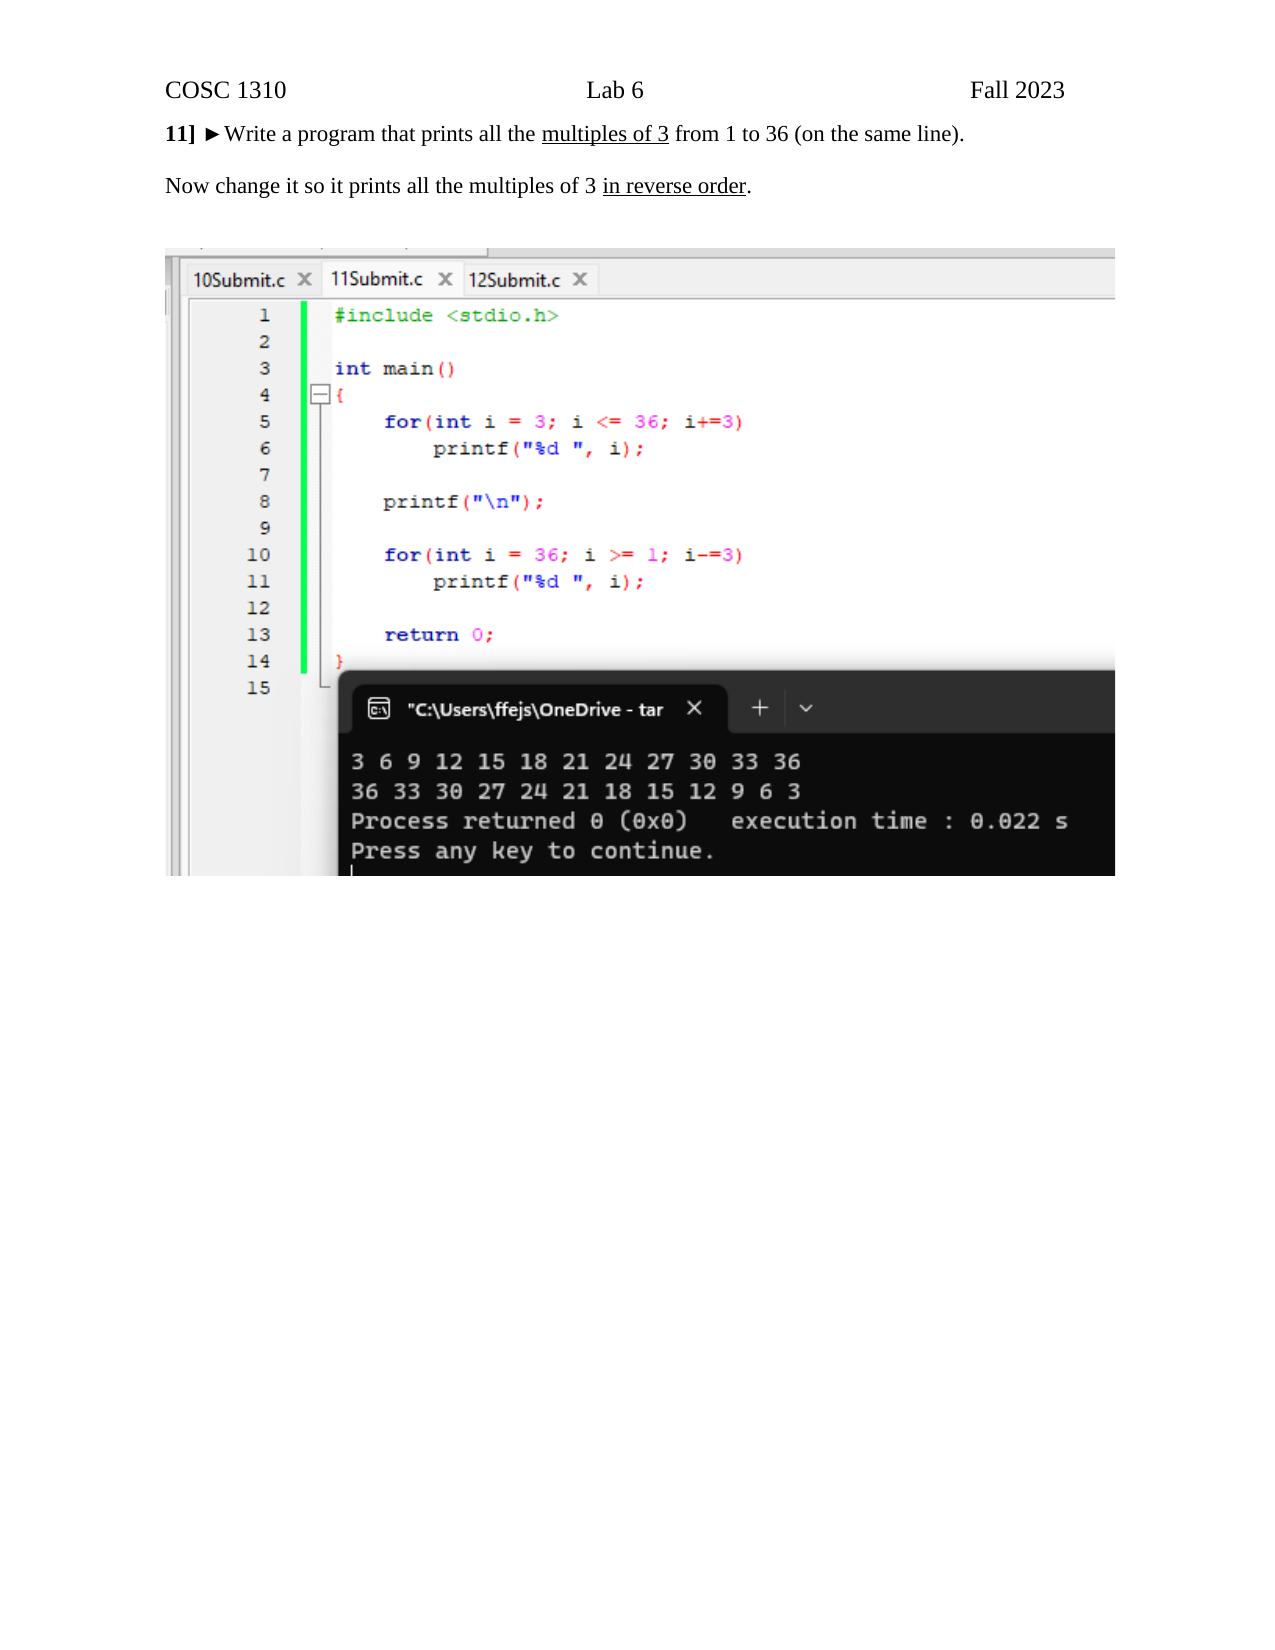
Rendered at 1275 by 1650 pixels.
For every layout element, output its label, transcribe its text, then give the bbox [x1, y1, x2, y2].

text 11] ►Write a program that prints all the multiples of 3 from 1 to 36 (on the same line). [165, 120, 1125, 146]
picture [165, 248, 1116, 876]
text Now change it so it prints all the multiples of 3 in reverse order. [165, 172, 1125, 198]
